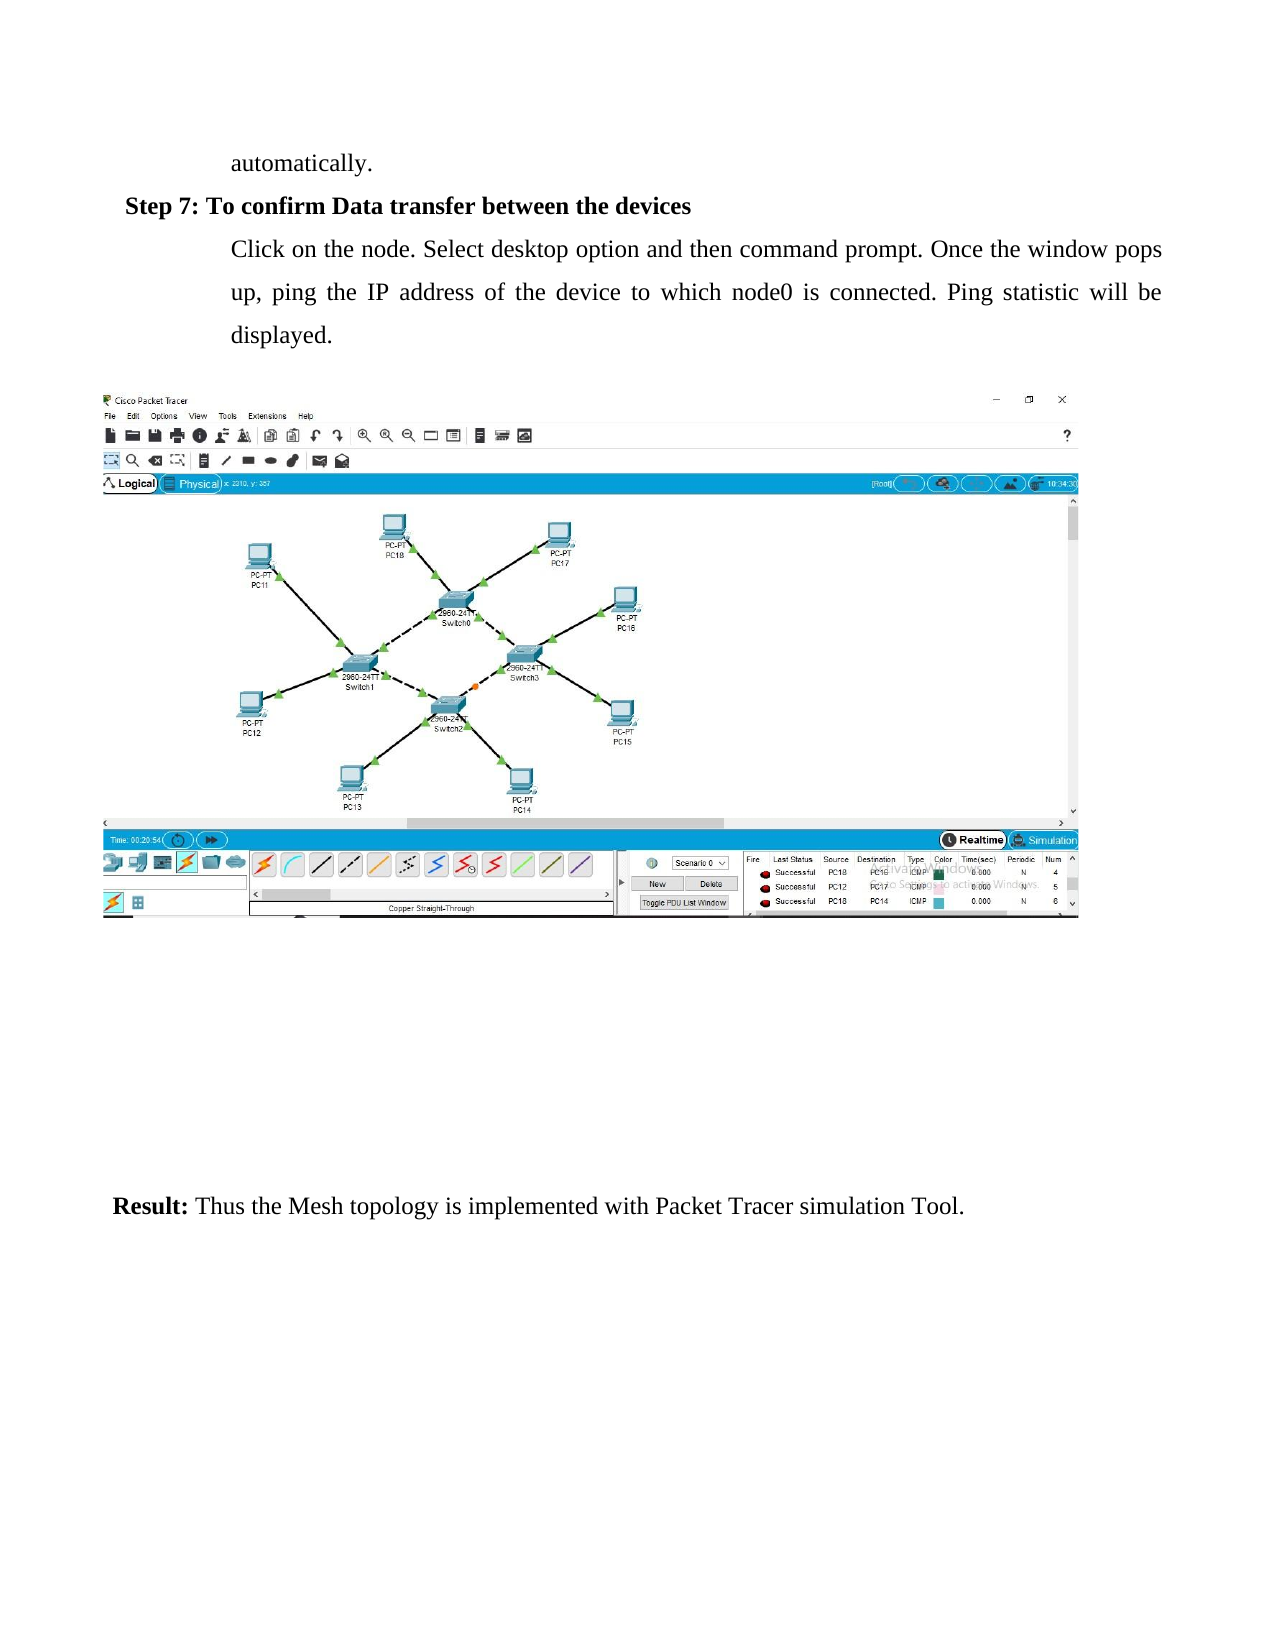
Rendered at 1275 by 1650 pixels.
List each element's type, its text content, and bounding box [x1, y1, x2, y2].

picture [103, 392, 1079, 918]
picture [112, 837, 125, 843]
text Click on the node. Select desktop option and then command prompt. Once the window pops up, ping the IP address of the device to which node0 is connected. Ping statistic will be displayed. [231, 234, 1163, 349]
picture [191, 835, 197, 844]
picture [957, 481, 965, 489]
picture [1049, 480, 1079, 489]
text Step 7: To confirm Data transfer between the devices [125, 191, 1172, 220]
text Result: Thus the Mesh topology is implemented with Packet Tracer simulation Tool. [112, 1191, 1172, 1220]
picture [132, 838, 140, 843]
picture [142, 837, 165, 843]
text automatically. [231, 148, 1172, 177]
picture [208, 836, 215, 844]
